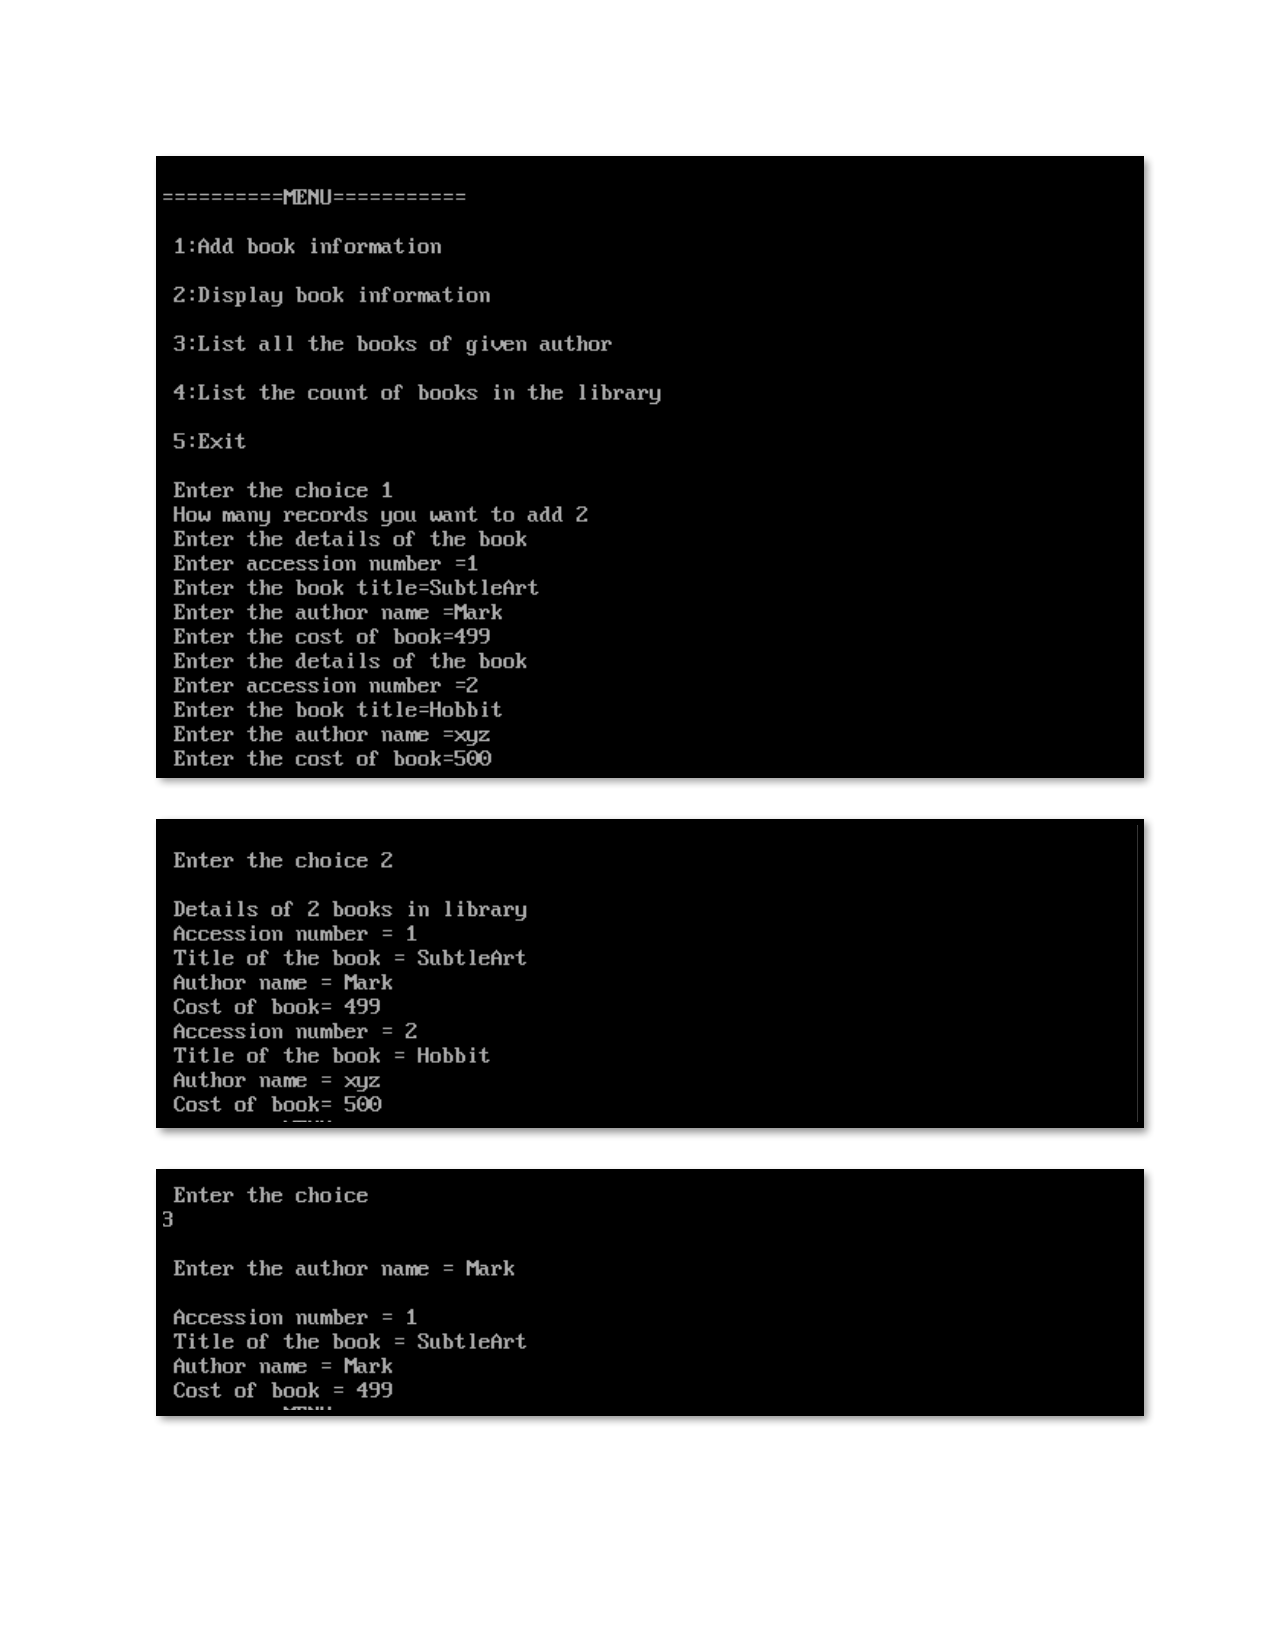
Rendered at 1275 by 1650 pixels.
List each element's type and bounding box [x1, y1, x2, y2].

picture [163, 825, 1138, 1122]
picture [163, 1175, 1137, 1410]
picture [163, 163, 1138, 772]
